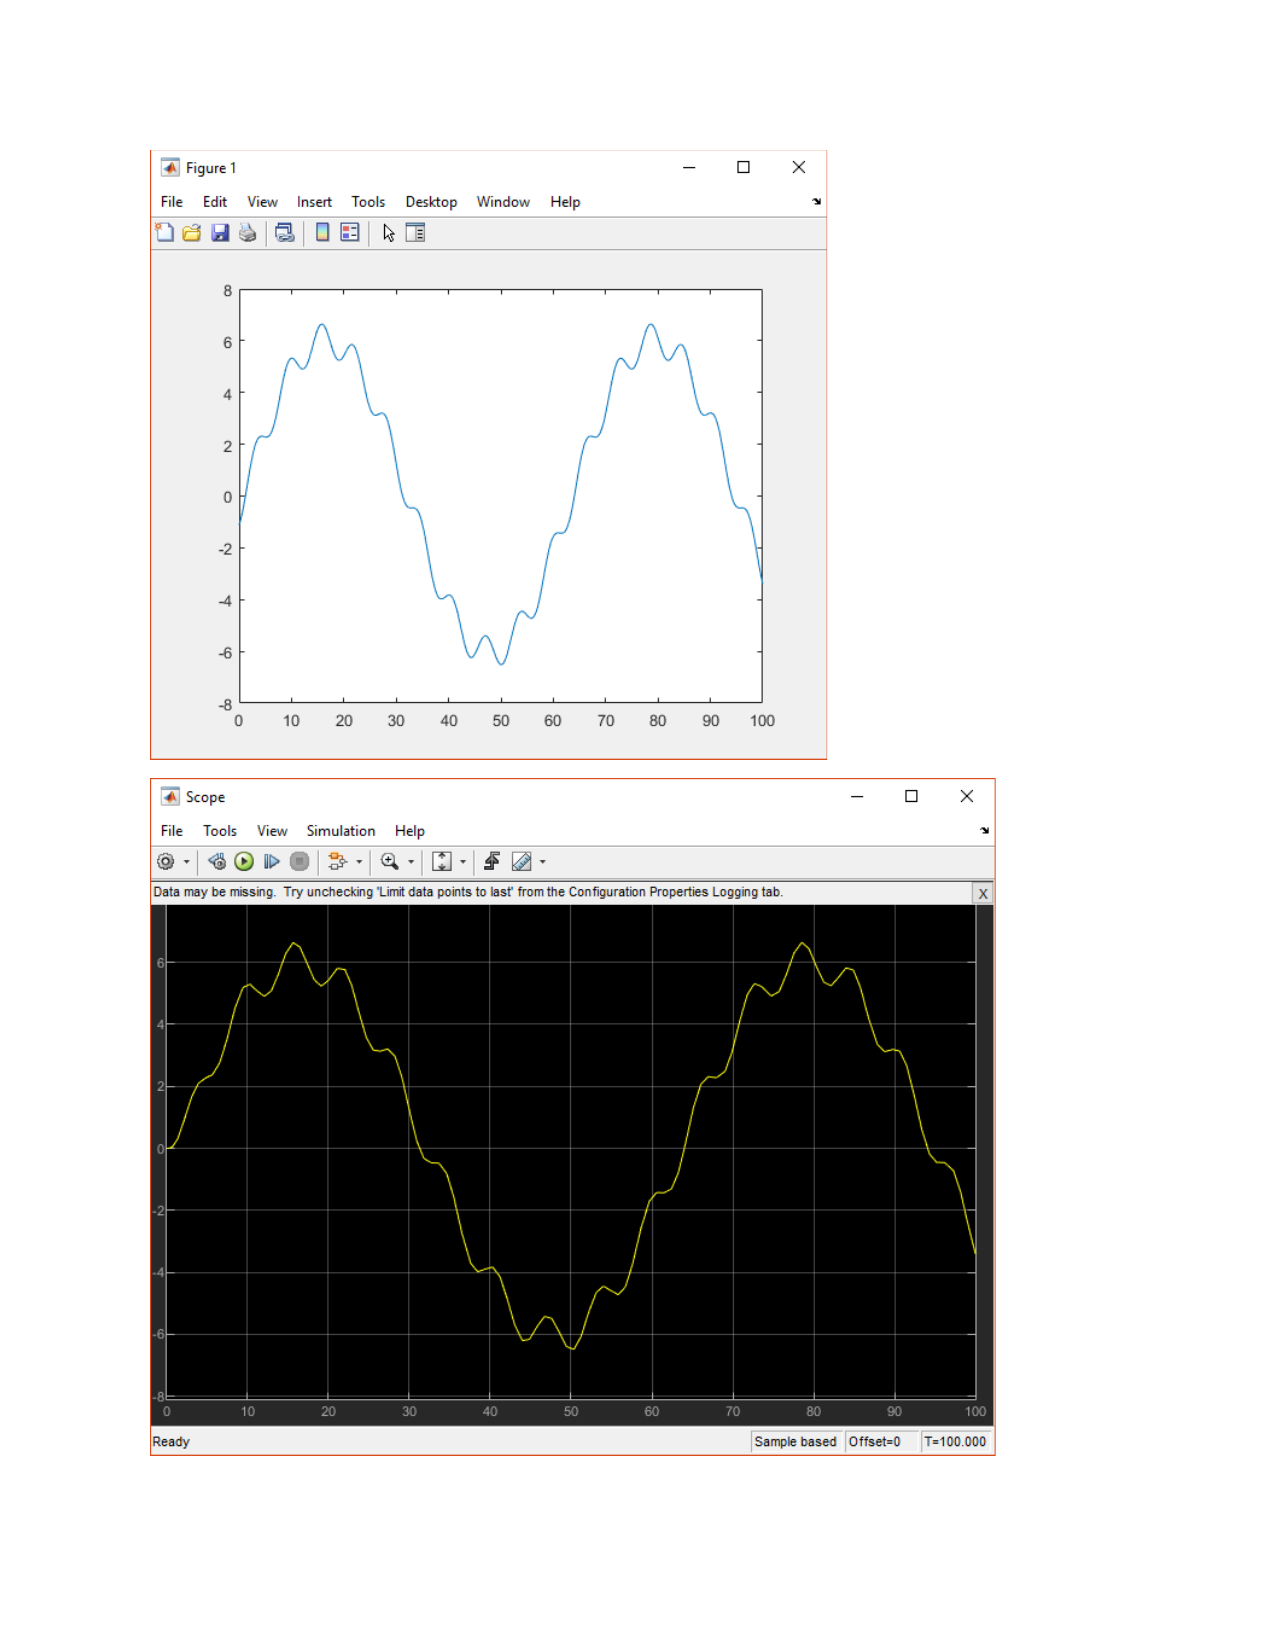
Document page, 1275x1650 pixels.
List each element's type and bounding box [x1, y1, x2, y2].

picture [150, 150, 828, 760]
picture [150, 778, 996, 1456]
